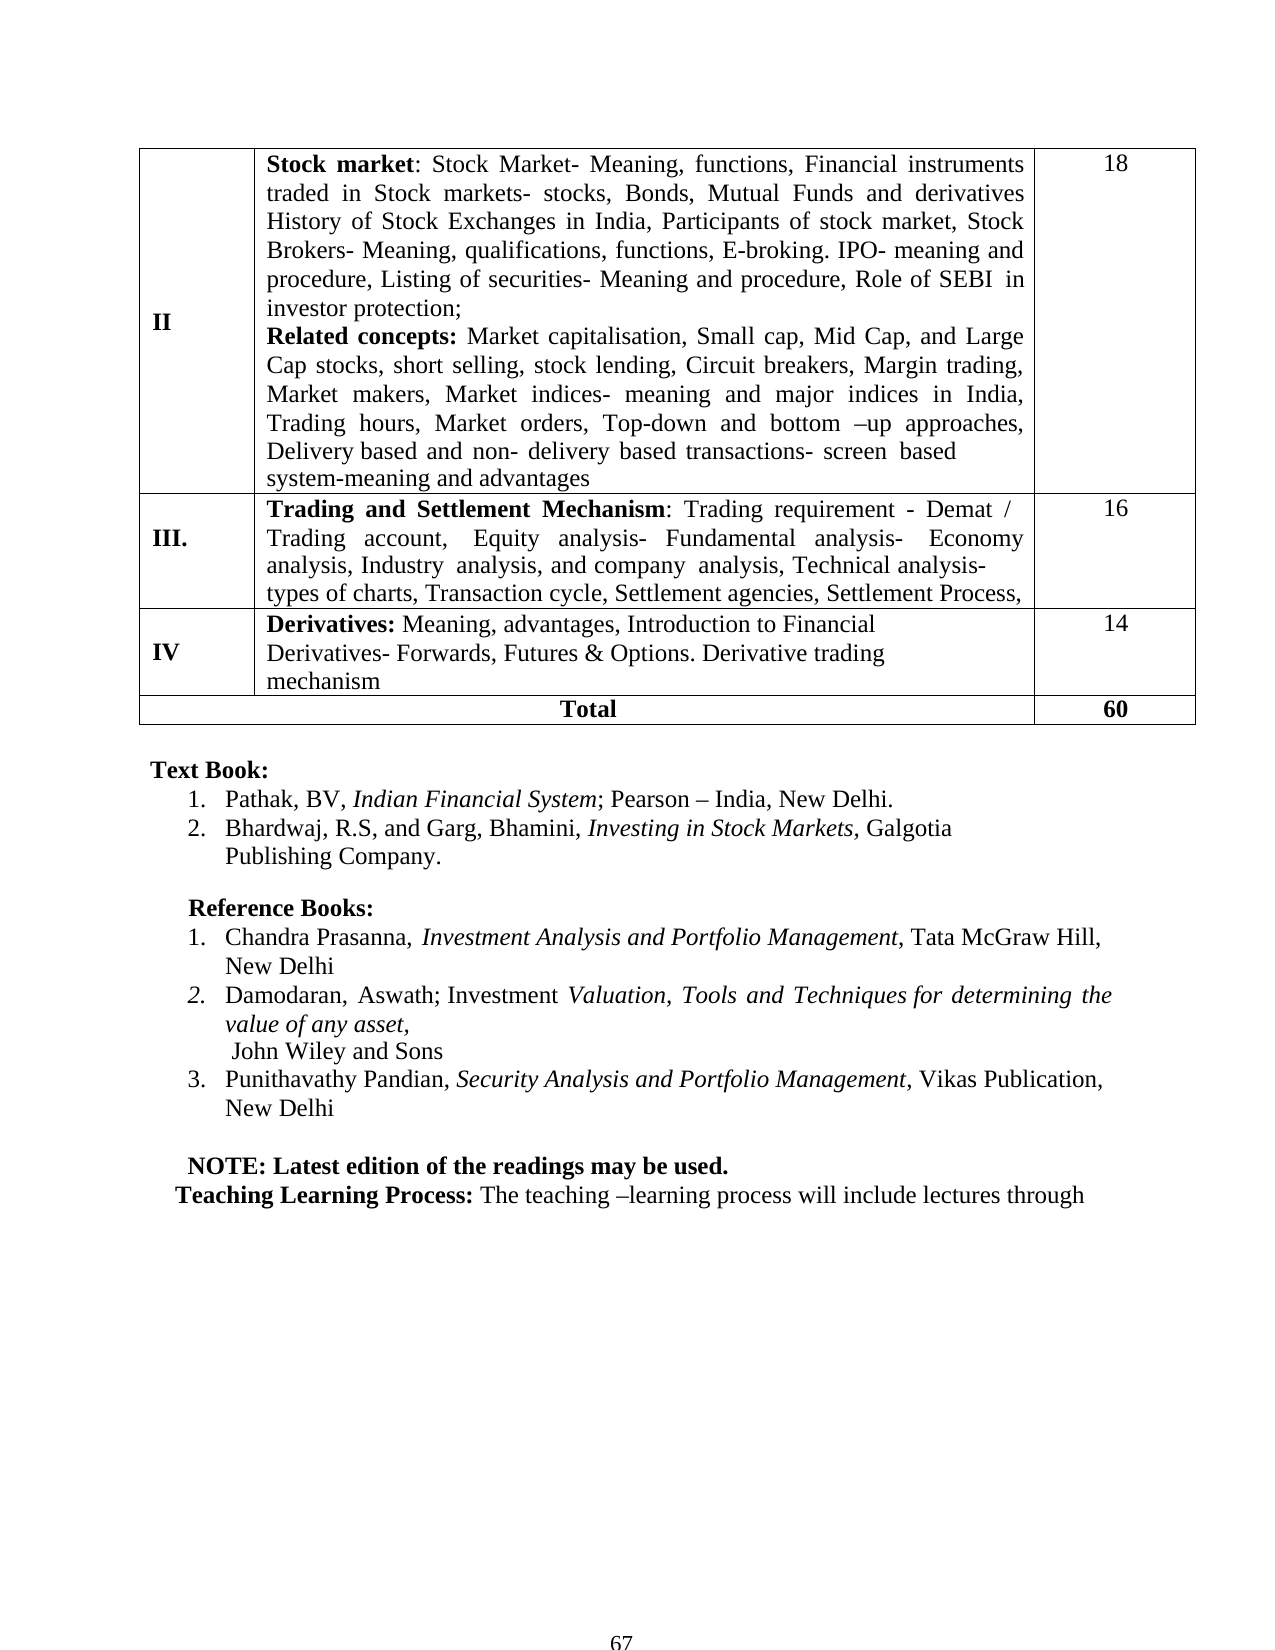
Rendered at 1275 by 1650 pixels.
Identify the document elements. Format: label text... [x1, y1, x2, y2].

list Damodaran, Aswath; Investment Valuation, Tools and Techniques for determining the value of any asset, [187, 980, 1113, 1037]
subtitle NOTE: Latest edition of the readings may be used. [187, 1151, 1250, 1180]
table_header II [140, 149, 254, 493]
text John Wiley and Sons [231, 1037, 1250, 1065]
table_cell IV [140, 609, 254, 695]
table_header Stock market: Stock Market- Meaning, functions, Financial instruments traded in Stock markets- stocks, Bonds, Mutual Funds and derivatives History of Stock Exchanges in India, Participants of stock market, Stock Brokers- Meaning, qualifications, functions, E-broking. IPO- meaning and procedure, Listing of securities- Meaning and procedure, Role of SEBI in investor protection; Related concepts: Market capitalisation, Small cap, Mid Cap, and Large Cap stocks, short selling, stock lending, Circuit breakers, Margin trading, Market makers, Market indices- meaning and major indices in India, Trading hours, Market orders, Top-down and bottom –up approaches, Delivery based and non- delivery based transactions- screen based system-meaning and advantages [255, 149, 1034, 493]
subtitle Reference Books: [188, 893, 1250, 922]
subtitle Text Book: [150, 756, 1250, 784]
table_cell 14 [1035, 609, 1195, 695]
text Teaching Learning Process: The teaching –learning process will include lectures through [175, 1180, 1250, 1208]
table_cell Derivatives: Meaning, advantages, Introduction to Financial Derivatives- Forwards, Futures & Options. Derivative trading mechanism [255, 609, 1034, 695]
table_cell 16 [1035, 494, 1195, 608]
list Chandra Prasanna, Investment Analysis and Portfolio Management, Tata McGraw Hill, New Delhi [187, 922, 1102, 980]
table_cell Trading and Settlement Mechanism: Trading requirement - Demat / Trading account, Equity analysis- Fundamental analysis- Economy analysis, Industry analysis, and company analysis, Technical analysis- types of charts, Transaction cycle, Settlement agencies, Settlement Process, [255, 494, 1034, 608]
table_cell 60 [1035, 696, 1195, 724]
table_header 18 [1035, 149, 1195, 493]
list Bhardwaj, R.S, and Garg, Bhamini, Investing in Stock Markets, Galgotia Publishing Company. [187, 814, 1061, 870]
list Pathak, BV, Indian Financial System; Pearson – India, New Delhi. [187, 784, 1250, 813]
table_cell Total [140, 696, 1034, 724]
table_cell III. [140, 494, 254, 608]
list Punithavathy Pandian, Security Analysis and Portfolio Management, Vikas Publication, New Delhi [187, 1065, 1104, 1122]
